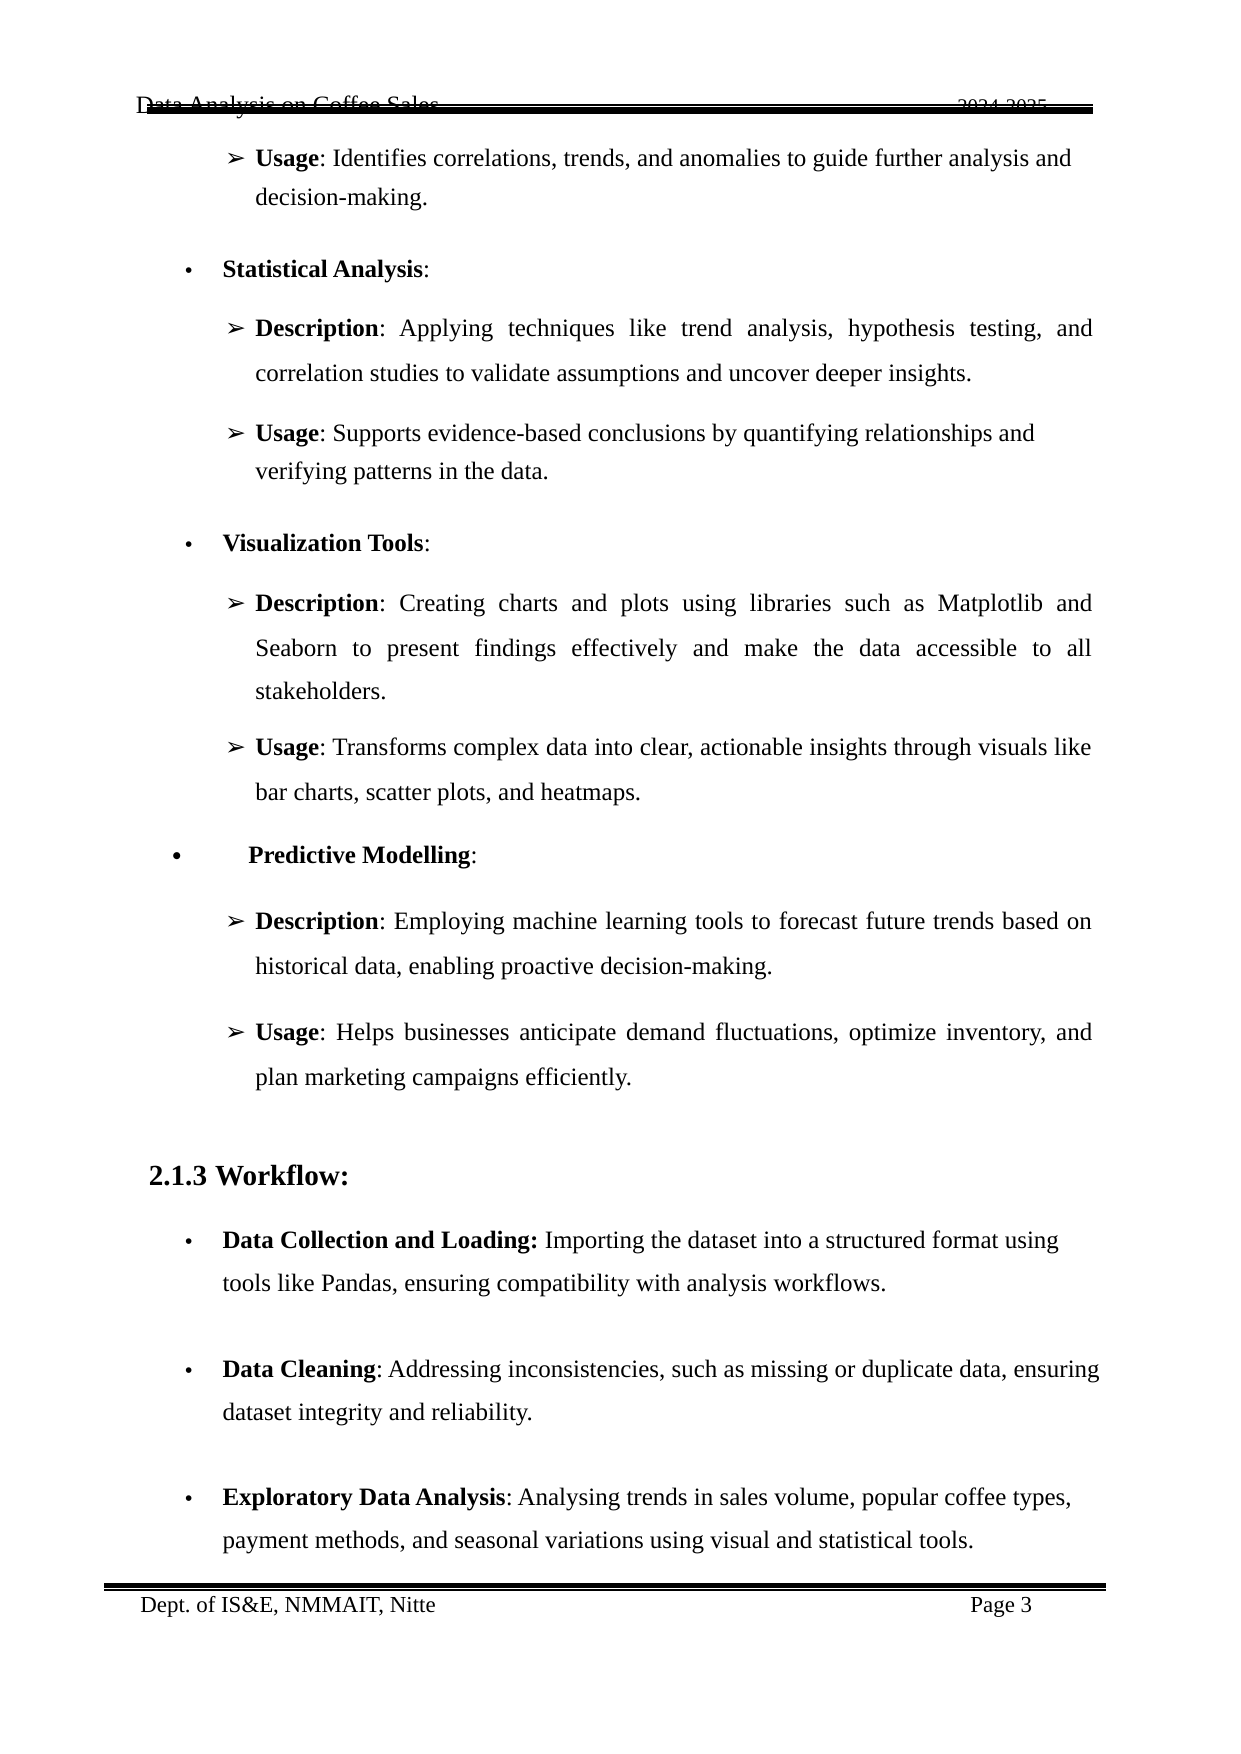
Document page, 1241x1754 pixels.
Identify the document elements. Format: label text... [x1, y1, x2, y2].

list Exploratory Data Analysis: Analysing trends in sales volume, popular coffee types, [185, 1482, 1111, 1511]
list Visualization Tools: [185, 528, 1111, 557]
text dataset integrity and reliability. [222, 1397, 1111, 1425]
list Usage: Supports evidence-based conclusions by quantifying relationships and [225, 414, 1093, 448]
text verifying patterns in the data. [255, 456, 1093, 485]
list Usage: Identifies correlations, trends, and anomalies to guide further analysis and [225, 140, 1093, 174]
text decision-making. [255, 182, 1093, 211]
list Description: Applying techniques like trend analysis, hypothesis testing, and correlation studies to validate assumptions and uncover deeper insights. [225, 310, 1093, 387]
list Predictive Modelling: [173, 840, 1093, 868]
list Data Collection and Loading: Importing the dataset into a structured format using [185, 1225, 1111, 1254]
text 2.1.3 Workflow: [148, 1158, 1111, 1191]
list Description: Employing machine learning tools to forecast future trends based on historical data, enabling proactive decision-making. [225, 902, 1093, 980]
text tools like Pandas, ensuring compatibility with analysis workflows. [185, 1268, 1111, 1297]
list Data Cleaning: Addressing inconsistencies, such as missing or duplicate data, ensuring [185, 1354, 1111, 1382]
list Statistical Analysis: [185, 254, 1111, 283]
list Usage: Helps businesses anticipate demand fluctuations, optimize inventory, and plan marketing campaigns efficiently. [225, 1014, 1093, 1091]
list Usage: Transforms complex data into clear, actionable insights through visuals like bar charts, scatter plots, and heatmaps. [225, 728, 1093, 806]
list Description: Creating charts and plots using libraries such as Matplotlib and Seaborn to present findings effectively and make the data accessible to all stakeholders. [225, 584, 1093, 704]
text payment methods, and seasonal variations using visual and statistical tools. [222, 1525, 1111, 1554]
